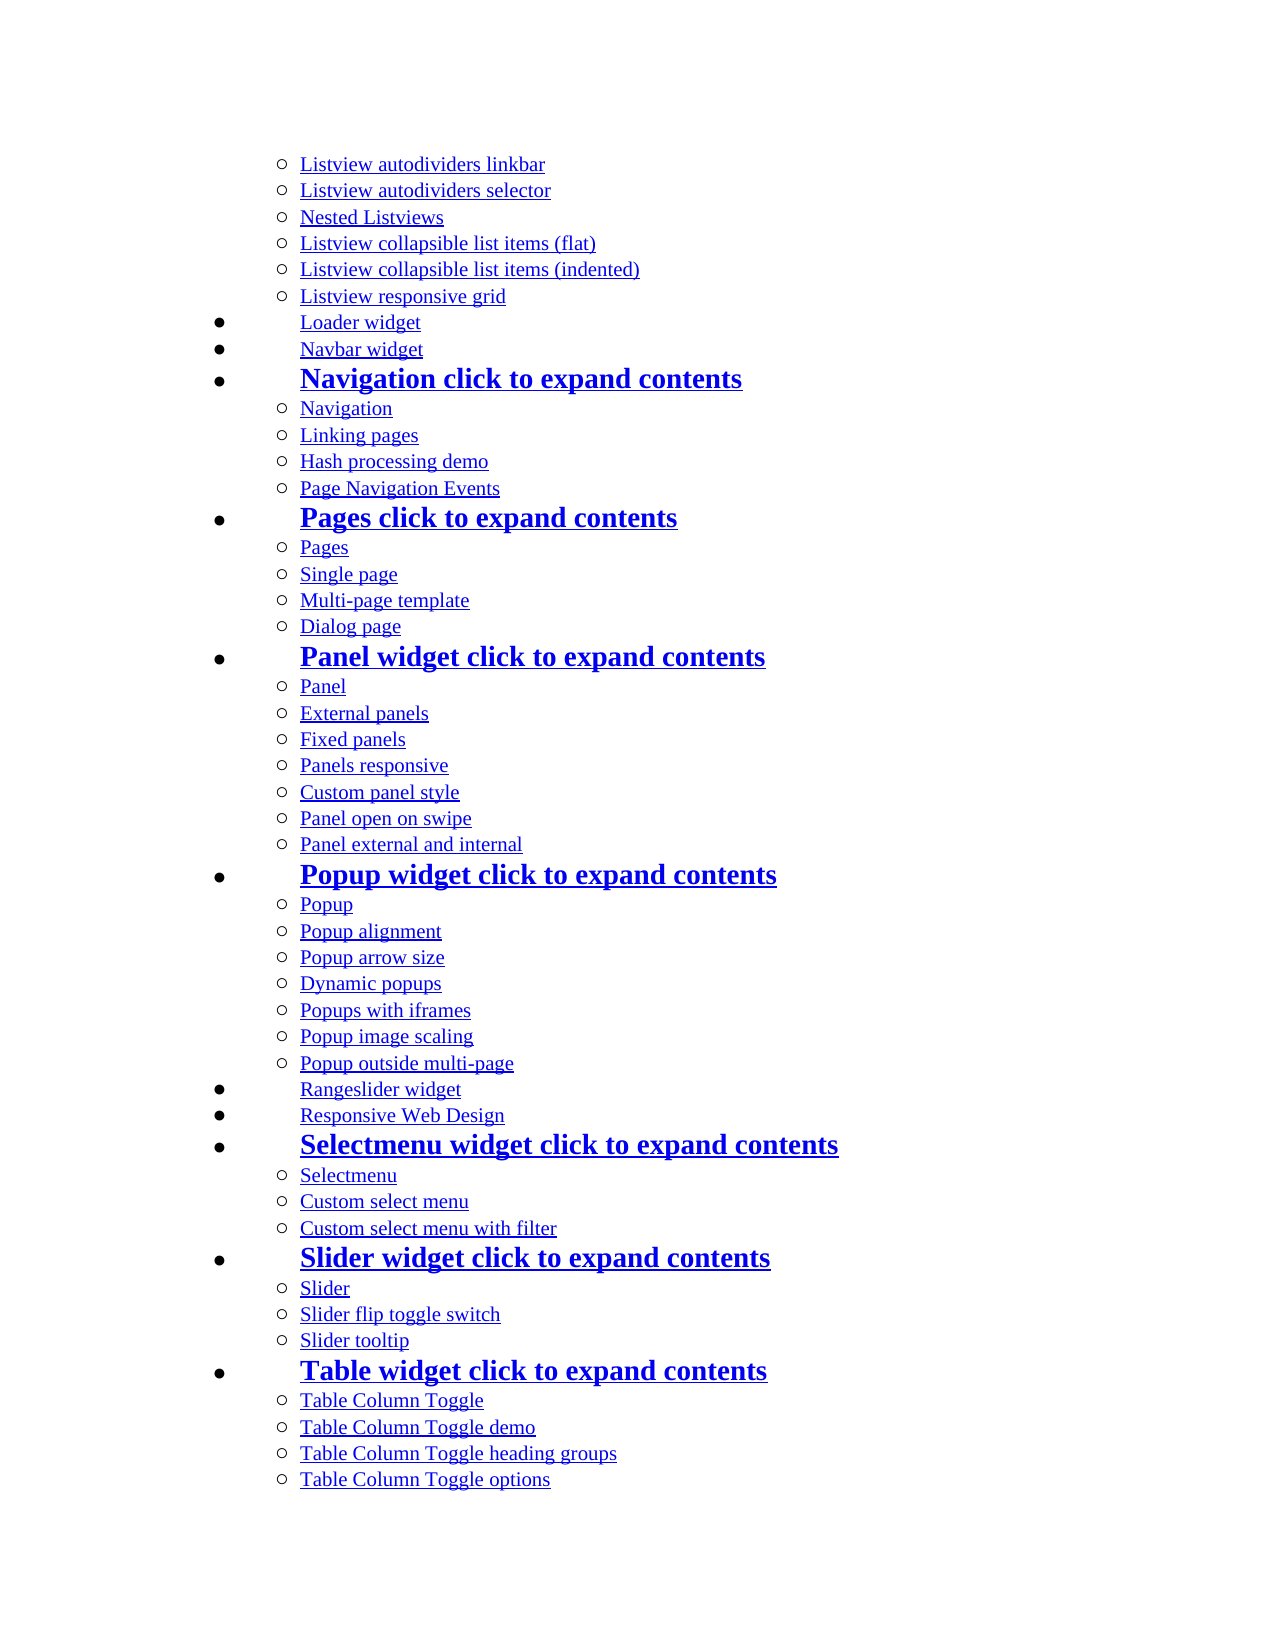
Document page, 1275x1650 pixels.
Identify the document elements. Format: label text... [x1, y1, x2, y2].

list Listview collapsible list items (flat) [275, 229, 1125, 255]
list Listview responsive grid [275, 282, 1125, 308]
list Pages [275, 533, 1125, 560]
list Custom select menu [275, 1187, 1125, 1214]
subtitle Slider widget click to expand contents [212, 1240, 1125, 1274]
list Listview collapsible list items (indented) [275, 255, 1125, 282]
list Linking pages [275, 421, 1125, 447]
list Panels responsive [275, 751, 1125, 778]
list Responsive Web Design [212, 1101, 1125, 1127]
list Multi-page template [275, 586, 1125, 612]
list Navbar widget [212, 334, 1125, 361]
list Popup outside multi-page [275, 1048, 1125, 1075]
list Listview autodividers selector [275, 176, 1125, 203]
list Table Column Toggle [275, 1386, 1125, 1413]
list Dynamic popups [275, 969, 1125, 996]
list Panel [275, 672, 1125, 699]
list Panel open on swipe [275, 804, 1125, 830]
list Popup arrow size [275, 943, 1125, 969]
list Navigation [275, 394, 1125, 421]
list Table Column Toggle demo [275, 1413, 1125, 1439]
list Popups with iframes [275, 996, 1125, 1022]
list Slider tooltip [275, 1326, 1125, 1353]
subtitle Navigation click to expand contents [212, 361, 1125, 394]
list Table Column Toggle options [275, 1465, 1125, 1492]
list Rangeslider widget [212, 1075, 1125, 1101]
list Listview autodividers linkbar [275, 150, 1125, 176]
list Selectmenu [275, 1161, 1125, 1187]
list Dialog page [275, 612, 1125, 639]
list External panels [275, 699, 1125, 725]
list Popup image scaling [275, 1022, 1125, 1048]
list Slider flip toggle switch [275, 1300, 1125, 1326]
list Loader widget [212, 308, 1125, 334]
subtitle Panel widget click to expand contents [212, 639, 1125, 672]
list Custom select menu with filter [275, 1214, 1125, 1240]
list Custom panel style [275, 778, 1125, 804]
subtitle Table widget click to expand contents [212, 1353, 1125, 1386]
list Hash processing demo [275, 447, 1125, 473]
list Slider [275, 1274, 1125, 1300]
list Page Navigation Events [275, 473, 1125, 500]
list Table Column Toggle heading groups [275, 1439, 1125, 1465]
subtitle Selectmenu widget click to expand contents [212, 1127, 1125, 1161]
list Fixed panels [275, 725, 1125, 751]
subtitle Pages click to expand contents [212, 500, 1125, 533]
list Popup [275, 890, 1125, 917]
list Popup alignment [275, 917, 1125, 943]
list Nested Listviews [275, 203, 1125, 229]
list Single page [275, 560, 1125, 586]
subtitle Popup widget click to expand contents [212, 857, 1125, 890]
list Panel external and internal [275, 830, 1125, 857]
